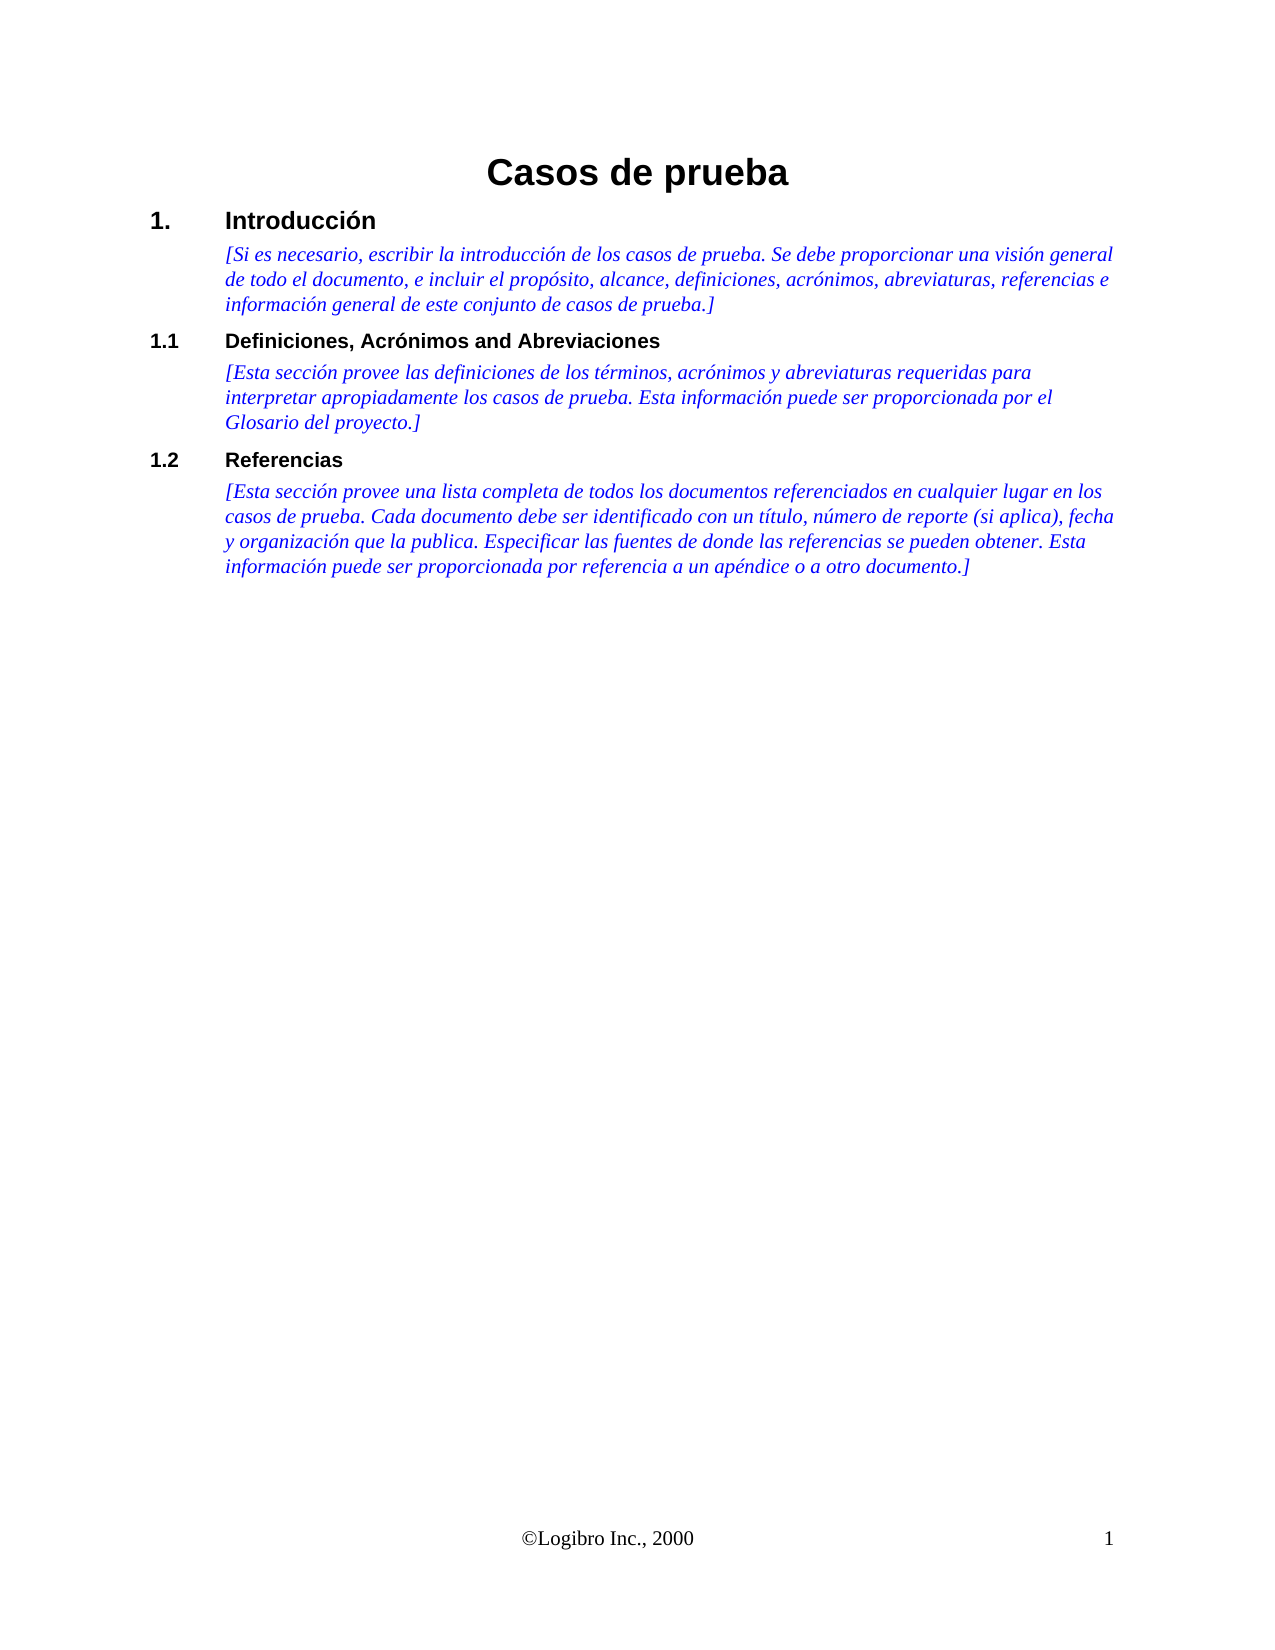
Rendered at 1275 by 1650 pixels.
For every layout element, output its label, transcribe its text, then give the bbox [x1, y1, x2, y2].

subtitle Definiciones, Acrónimos and Abreviaciones [150, 328, 1125, 353]
title Casos de prueba [150, 150, 1125, 193]
subtitle Introducción [150, 206, 1125, 234]
text [Si es necesario, escribir la introducción de los casos de prueba. Se debe proporcionar una visión general de todo el documento, e incluir el propósito, alcance, definiciones, acrónimos, abreviaturas, referencias e información general de este conjunto de casos de prueba.] [225, 241, 1125, 316]
text [Esta sección provee las definiciones de los términos, acrónimos y abreviaturas requeridas para interpretar apropiadamente los casos de prueba. Esta información puede ser proporcionada por el Glosario del proyecto.] [225, 359, 1125, 434]
text [Esta sección provee una lista completa de todos los documentos referenciados en cualquier lugar en los casos de prueba. Cada documento debe ser identificado con un título, número de reporte (si aplica), fecha y organización que la publica. Especificar las fuentes de donde las referencias se pueden obtener. Esta información puede ser proporcionada por referencia a un apéndice o a otro documento.] [225, 478, 1125, 578]
subtitle Referencias [150, 447, 1125, 472]
